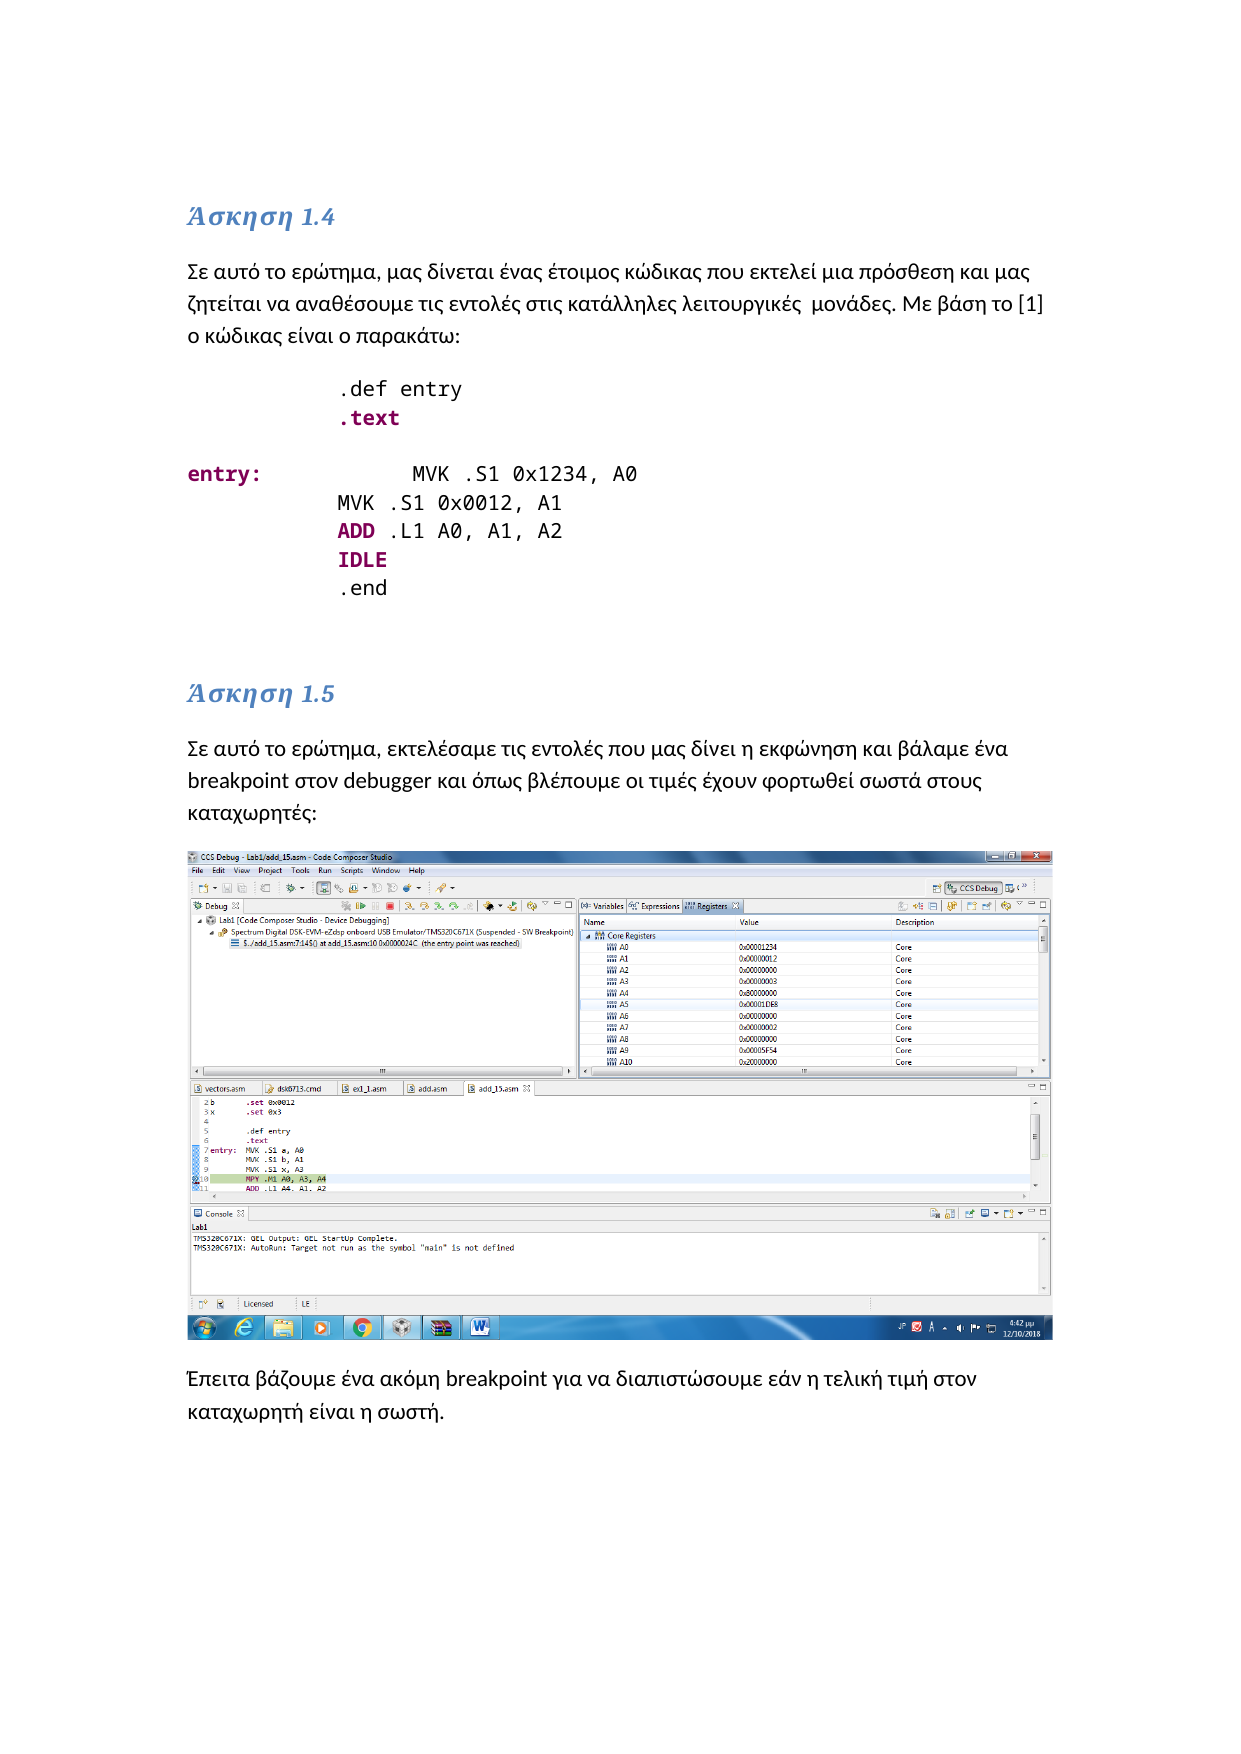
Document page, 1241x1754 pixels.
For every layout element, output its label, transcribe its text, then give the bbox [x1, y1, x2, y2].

text .text [187, 403, 1053, 431]
text Έπειτα βάζουμε ένα ακόμη breakpoint για να διαπιστώσουμε εάν η τελική τιμή στον καταχωρητή είναι η σωστή. [187, 1364, 1053, 1425]
subtitle Άσκηση 1.4 [187, 203, 1053, 232]
subtitle Άσκηση 1.5 [187, 680, 1053, 708]
text Σε αυτό το ερώτημα, μας δίνεται ένας έτοιμος κώδικας που εκτελεί μια πρόσθεση και μας ζητείται να αναθέσουμε τις εντολές στις κατάλληλες λειτουργικές μονάδες. Με βάση το [1] ο κώδικας είναι ο παρακάτω: [187, 257, 1053, 349]
text .end [187, 573, 1053, 602]
text ADD .L1 A0, A1, A2 [187, 516, 1053, 545]
text IDLE [187, 545, 1053, 573]
text entry: MVK .S1 0x1234, A0 [187, 459, 1053, 488]
picture [187, 851, 1053, 1340]
text .def entry [187, 374, 1053, 403]
text Σε αυτό το ερώτημα, εκτελέσαμε τις εντολές που μας δίνει η εκφώνηση και βάλαμε ένα breakpoint στον debugger και όπως βλέπουμε οι τιμές έχουν φορτωθεί σωστά στους καταχωρητές: [187, 734, 1053, 826]
text MVK .S1 0x0012, A1 [187, 488, 1053, 516]
